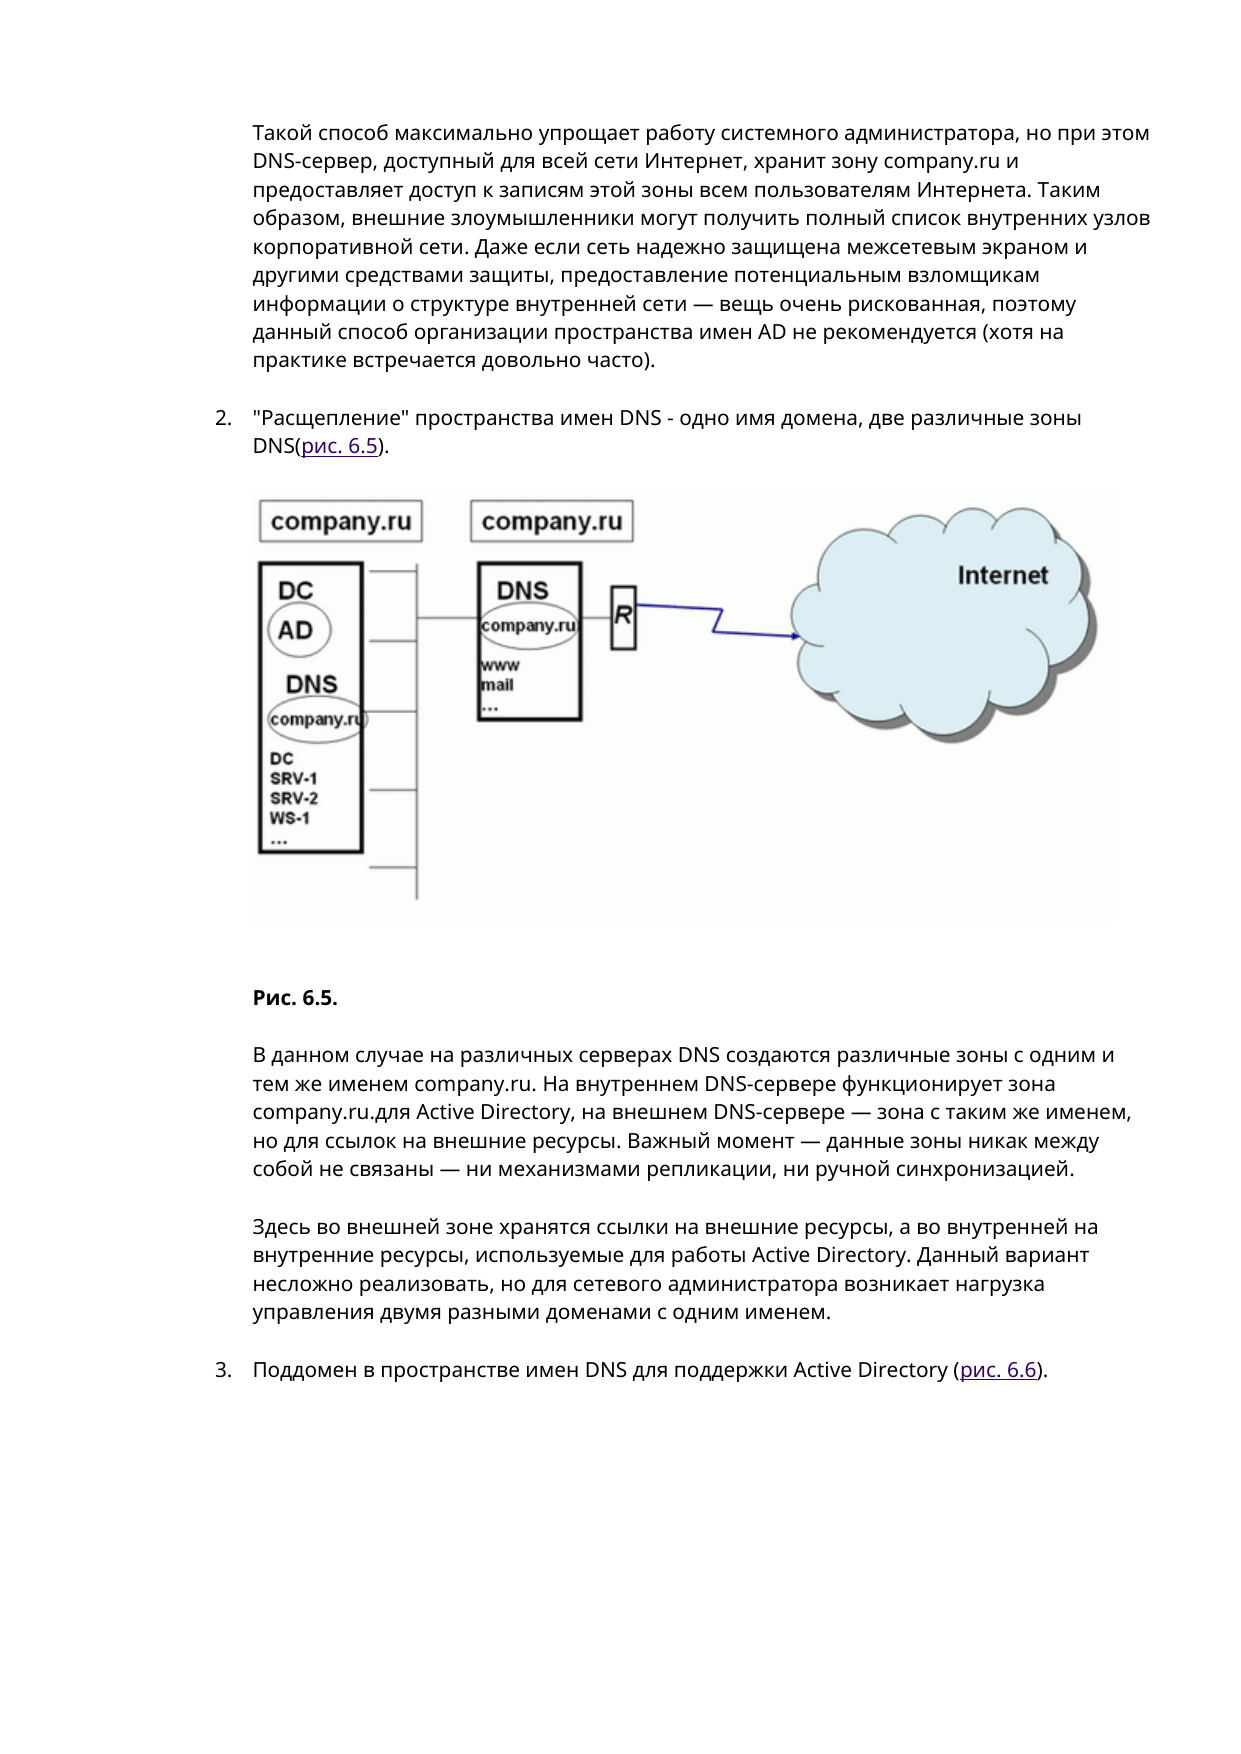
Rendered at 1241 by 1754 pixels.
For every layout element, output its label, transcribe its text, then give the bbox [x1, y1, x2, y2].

text Такой способ максимально упрощает работу системного администратора, но при этом DNS-сервер, доступный для всей сети Интернет, хранит зону company.ru и предоставляет доступ к записям этой зоны всем пользователям Интернета. Таким образом, внешние злоумышленники могут получить полный список внутренних узлов корпоративной сети. Даже если сеть надежно защищена межсетевым экраном и другими средствами защиты, предоставление потенциальным взломщикам информации о структуре внутренней сети — вещь очень рискованная, поэтому данный способ организации пространства имен AD не рекомендуется (хотя на практике встречается довольно часто). [252, 118, 1152, 374]
text Здесь во внешней зоне хранятся ссылки на внешние ресурсы, а во внутренней на внутренние ресурсы, используемые для работы Active Directory. Данный вариант несложно реализовать, но для сетевого администратора возникает нагрузка управления двумя разными доменами с одним именем. [252, 1212, 1152, 1326]
picture [252, 489, 1112, 926]
text В данном случае на различных серверах DNS создаются различные зоны с одним и тем же именем company.ru. На внутреннем DNS-сервере функционирует зона company.ru.для Active Directory, на внешнем DNS-сервере — зона с таким же именем, но для ссылок на внешние ресурсы. Важный момент — данные зоны никак между собой не связаны — ни механизмами репликации, ни ручной синхронизацией. [252, 1040, 1152, 1183]
list Поддомен в пространстве имен DNS для поддержки Active Directory (рис. 6.6). [215, 1355, 1152, 1383]
list "Расщепление" пространства имен DNS - одно имя домена, две различные зоны DNS(рис. 6.5). [215, 403, 1152, 460]
text Рис. 6.5. [252, 954, 1152, 1011]
